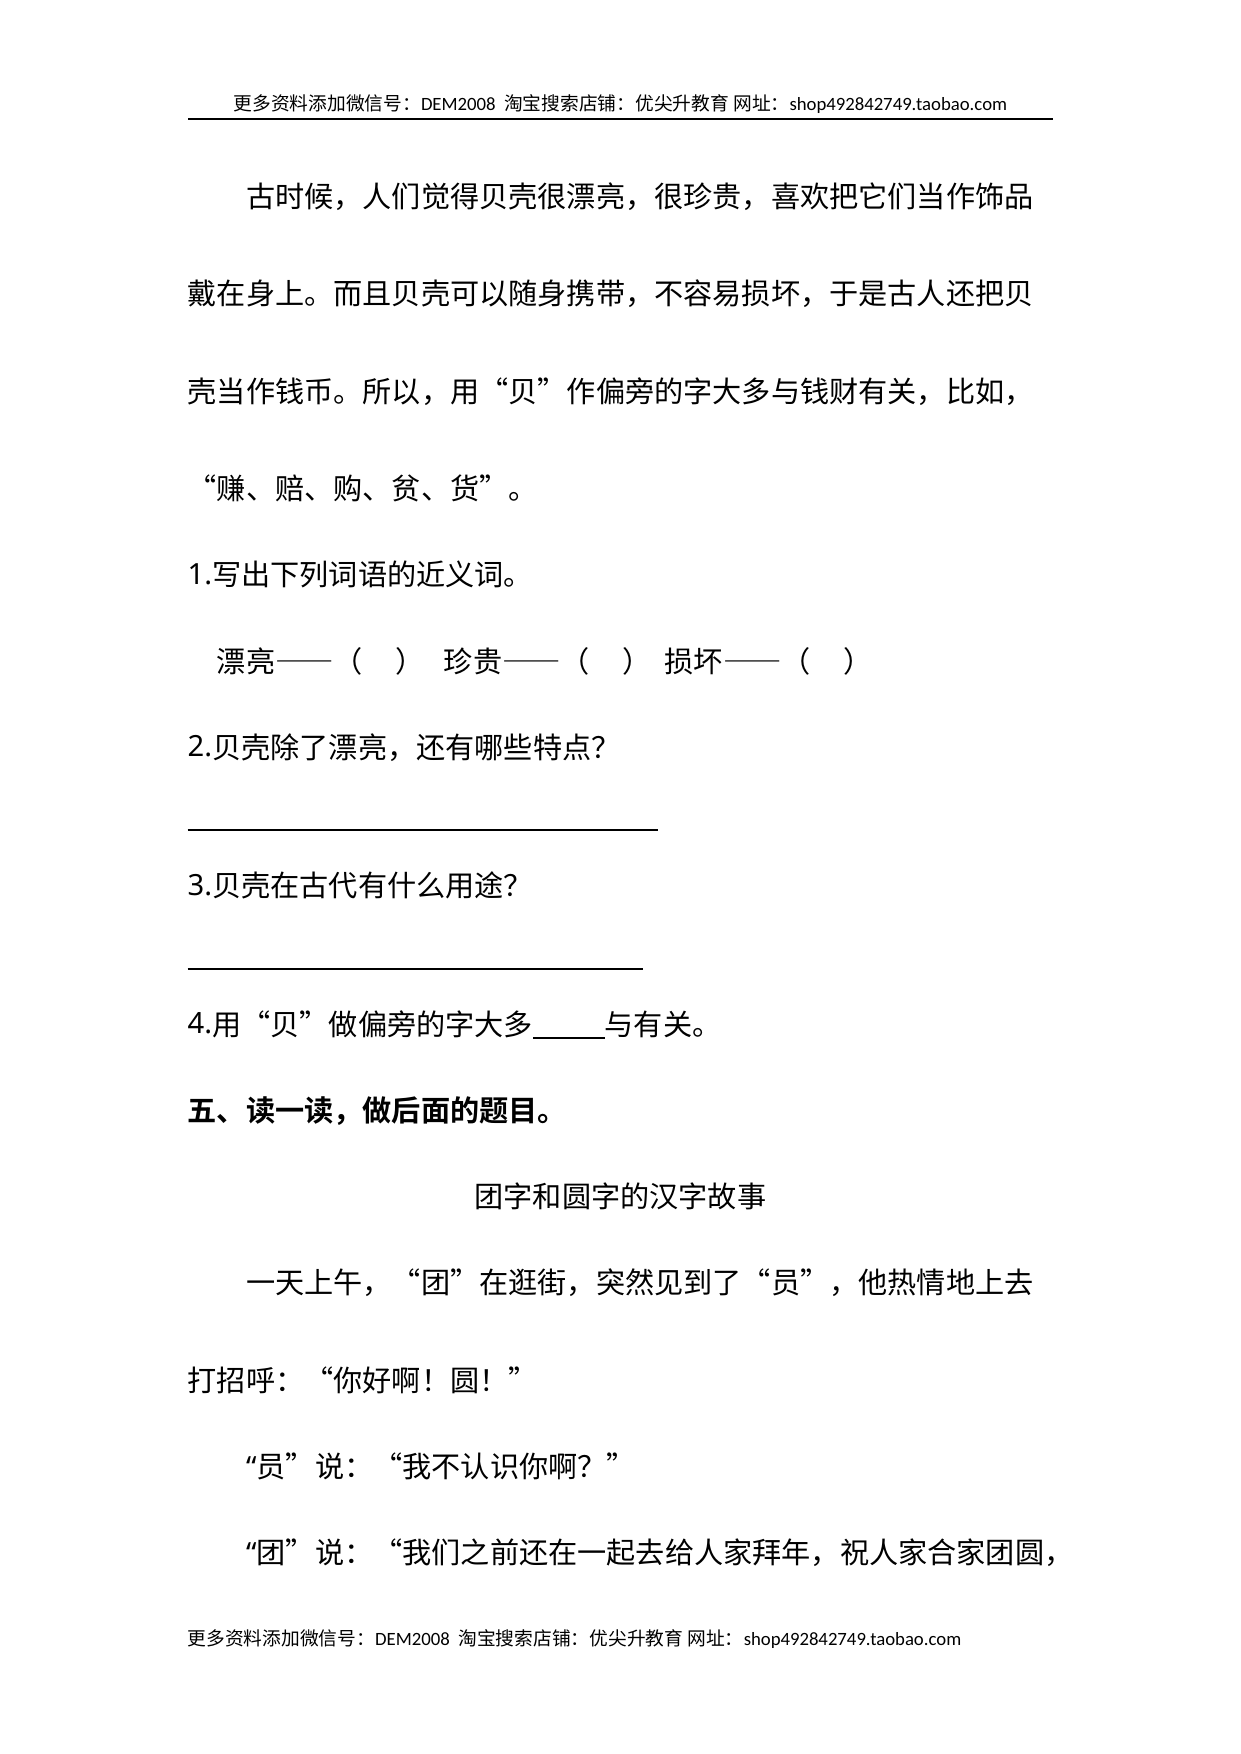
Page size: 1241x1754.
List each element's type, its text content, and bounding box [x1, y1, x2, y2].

text 2.贝壳除了漂亮，还有哪些特点？ [] [187, 713, 1053, 778]
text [187, 1518, 1053, 1583]
text 4.用“贝”做偏旁的字大多 与有关。 [187, 990, 1053, 1055]
text “员”说：“我不认识你啊？” [187, 1432, 1053, 1497]
text 古时候，人们觉得贝壳很漂亮，很珍贵，喜欢把它们当作饰品戴在身上。而且贝壳可以随身携带，不容易损坏，于是古人还把贝壳当作钱币。所以，用“贝”作偏旁的字大多与钱财有关，比如，“赚、赔、购、贫、货”。 [187, 162, 1053, 519]
text 1.写出下列词语的近义词。 [187, 541, 1053, 606]
text 3.贝壳在古代有什么用途？ [187, 851, 1053, 916]
text 团字和圆字的汉字故事 [187, 1162, 1053, 1227]
text 漂亮——（ ） 珍贵——（ ） 损坏——（ ） [187, 627, 1053, 692]
text 一天上午，“团”在逛街，突然见到了“员”，他热情地上去打招呼：“你好啊！圆！” [187, 1248, 1053, 1411]
text 五、读一读，做后面的题目。 [187, 1076, 1053, 1141]
